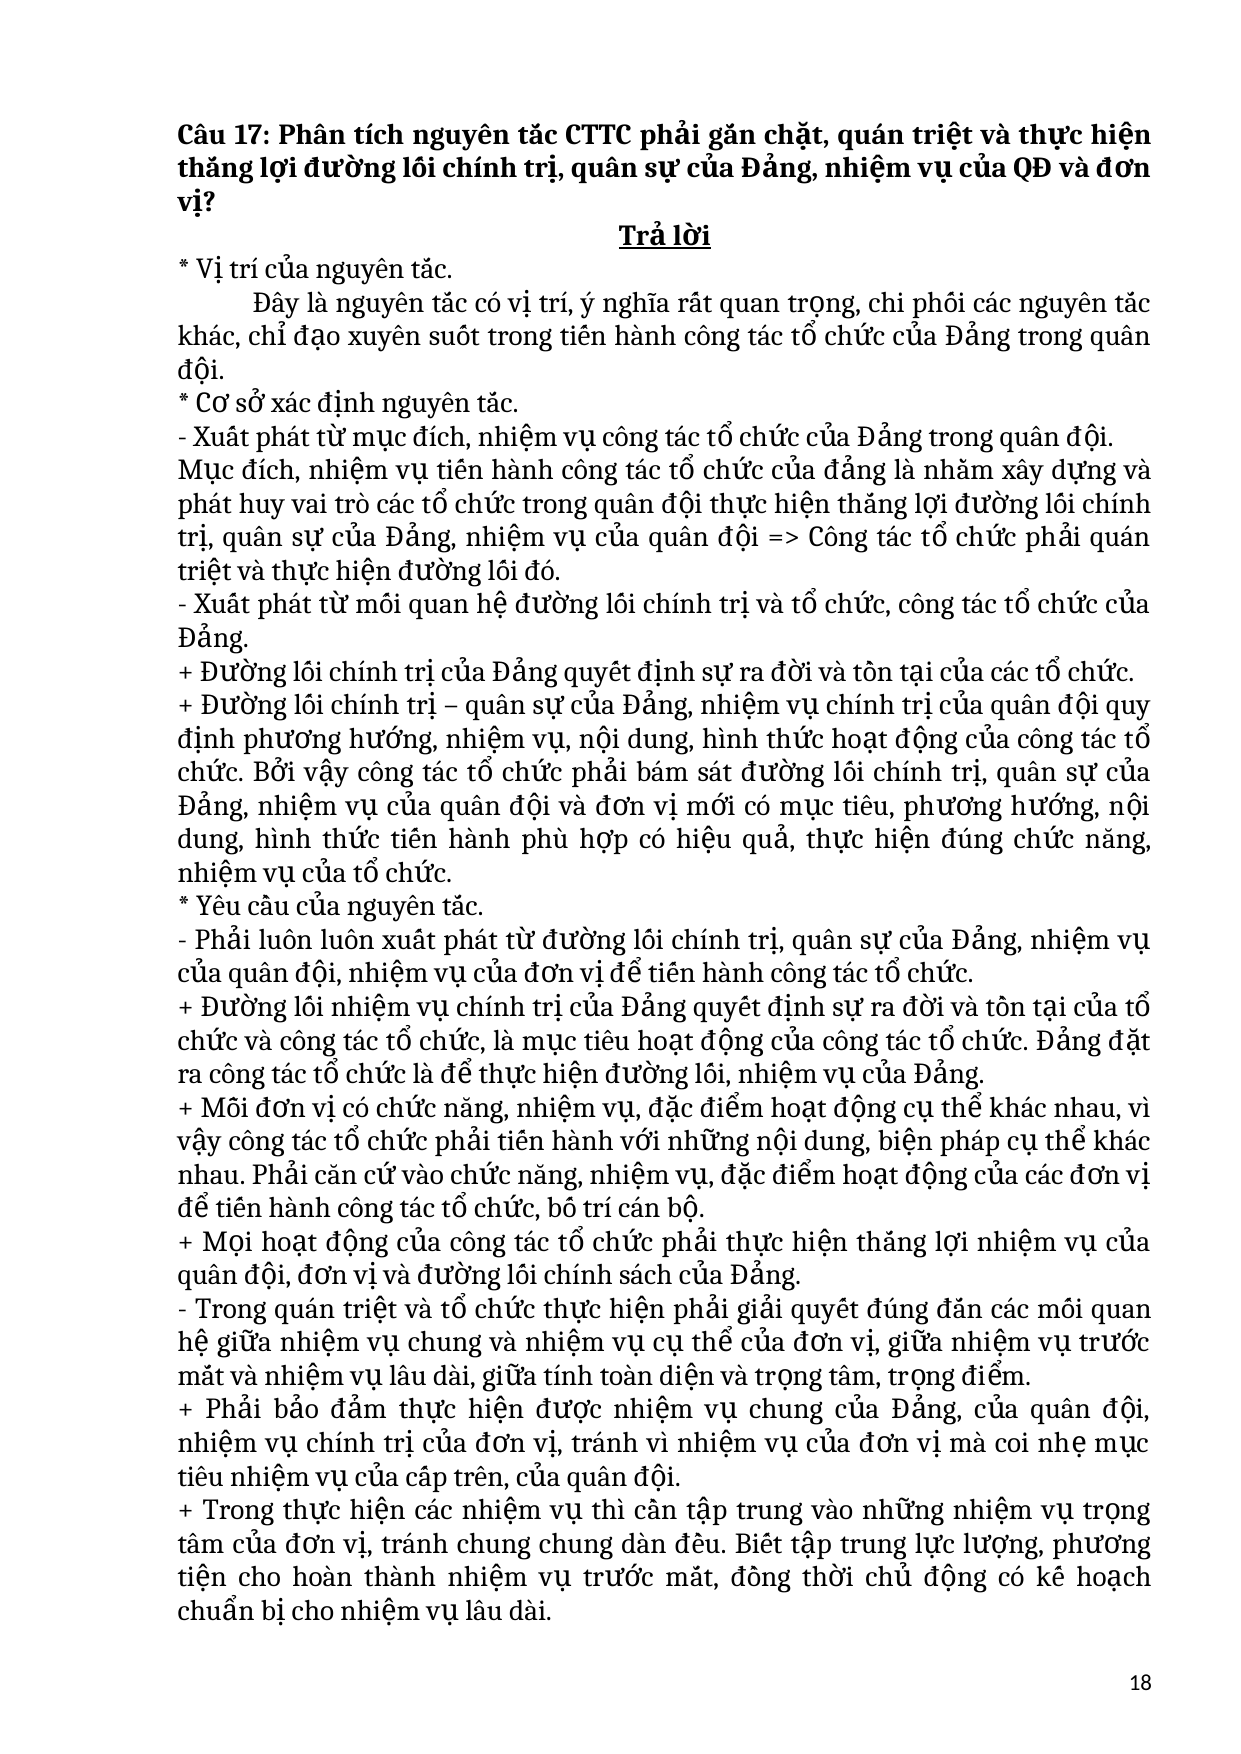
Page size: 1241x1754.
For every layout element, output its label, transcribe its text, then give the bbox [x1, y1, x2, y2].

text - Trong quán triệt và tổ chức thực hiện phải giải quyết đúng đắn các mối quan hệ giữa nhiệm vụ chung và nhiệm vụ cụ thể của đơn vị, giữa nhiệm vụ trước mắt và nhiệm vụ lâu dài, giữa tính toàn diện và trọng tâm, trọng điểm. [177, 1292, 1152, 1393]
text * Yêu cầu của nguyên tắc. [177, 889, 1152, 923]
text Mục đích, nhiệm vụ tiến hành công tác tổ chức của đảng là nhằm xây dựng và phát huy vai trò các tổ chức trong quân đội thực hiện thắng lợi đường lối chính trị, quân sự của Đảng, nhiệm vụ của quân đội => Công tác tổ chức phải quán triệt và thực hiện đường lối đó. [177, 453, 1152, 588]
text + Đường lối nhiệm vụ chính trị của Đảng quyết định sự ra đời và tồn tại của tổ chức và công tác tổ chức, là mục tiêu hoạt động của công tác tổ chức. Đảng đặt ra công tác tổ chức là để thực hiện đường lối, nhiệm vụ của Đảng. [177, 990, 1152, 1091]
text Trả lời [177, 219, 1152, 252]
text Đây là nguyên tắc có vị trí, ý nghĩa rất quan trọng, chi phối các nguyên tắc khác, chỉ đạo xuyên suốt trong tiến hành công tác tổ chức của Đảng trong quân đội. [177, 286, 1152, 386]
text * Vị trí của nguyên tắc. [177, 252, 1152, 286]
text + Trong thực hiện các nhiệm vụ thì cần tập trung vào những nhiệm vụ trọng tâm của đơn vị, tránh chung chung dàn đều. Biết tập trung lực lượng, phương tiện cho hoàn thành nhiệm vụ trước mắt, đồng thời chủ động có kế hoạch chuẩn bị cho nhiệm vụ lâu dài. [177, 1493, 1152, 1627]
text Câu 17: Phân tích nguyên tắc CTTC phải gắn chặt, quán triệt và thực hiện thắng lợi đường lối chính trị, quân sự của Đảng, nhiệm vụ của QĐ và đơn vị? [177, 118, 1152, 219]
text + Mọi hoạt động của công tác tổ chức phải thực hiện thắng lợi nhiệm vụ của quân đội, đơn vị và đường lối chính sách của Đảng. [177, 1225, 1152, 1292]
text * Cơ sở xác định nguyên tắc. [177, 386, 1152, 420]
text + Phải bảo đảm thực hiện được nhiệm vụ chung của Đảng, của quân đội, nhiệm vụ chính trị của đơn vị, tránh vì nhiệm vụ của đơn vị mà coi nhẹ mục tiêu nhiệm vụ của cấp trên, của quân đội. [177, 1393, 1152, 1493]
text + Đường lối chính trị – quân sự của Đảng, nhiệm vụ chính trị của quân đội quy định phương hướng, nhiệm vụ, nội dung, hình thức hoạt động của công tác tổ chức. Bởi vậy công tác tổ chức phải bám sát đường lối chính trị, quân sự của Đảng, nhiệm vụ của quân đội và đơn vị mới có mục tiêu, phương hướng, nội dung, hình thức tiến hành phù hợp có hiệu quả, thực hiện đúng chức năng, nhiệm vụ của tổ chức. [177, 688, 1152, 889]
text - Xuất phát từ mối quan hệ đường lối chính trị và tổ chức, công tác tổ chức của Đảng. [177, 588, 1152, 655]
text + Mỗi đơn vị có chức năng, nhiệm vụ, đặc điểm hoạt động cụ thể khác nhau, vì vậy công tác tổ chức phải tiến hành với những nội dung, biện pháp cụ thể khác nhau. Phải căn cứ vào chức năng, nhiệm vụ, đặc điểm hoạt động của các đơn vị để tiến hành công tác tổ chức, bố trí cán bộ. [177, 1091, 1152, 1225]
text - Xuất phát từ mục đích, nhiệm vụ công tác tổ chức của Đảng trong quân đội. [177, 420, 1152, 453]
text + Đường lối chính trị của Đảng quyết định sự ra đời và tồn tại của các tổ chức. [177, 655, 1152, 688]
text - Phải luôn luôn xuất phát từ đường lối chính trị, quân sự của Đảng, nhiệm vụ của quân đội, nhiệm vụ của đơn vị để tiến hành công tác tổ chức. [177, 923, 1152, 990]
